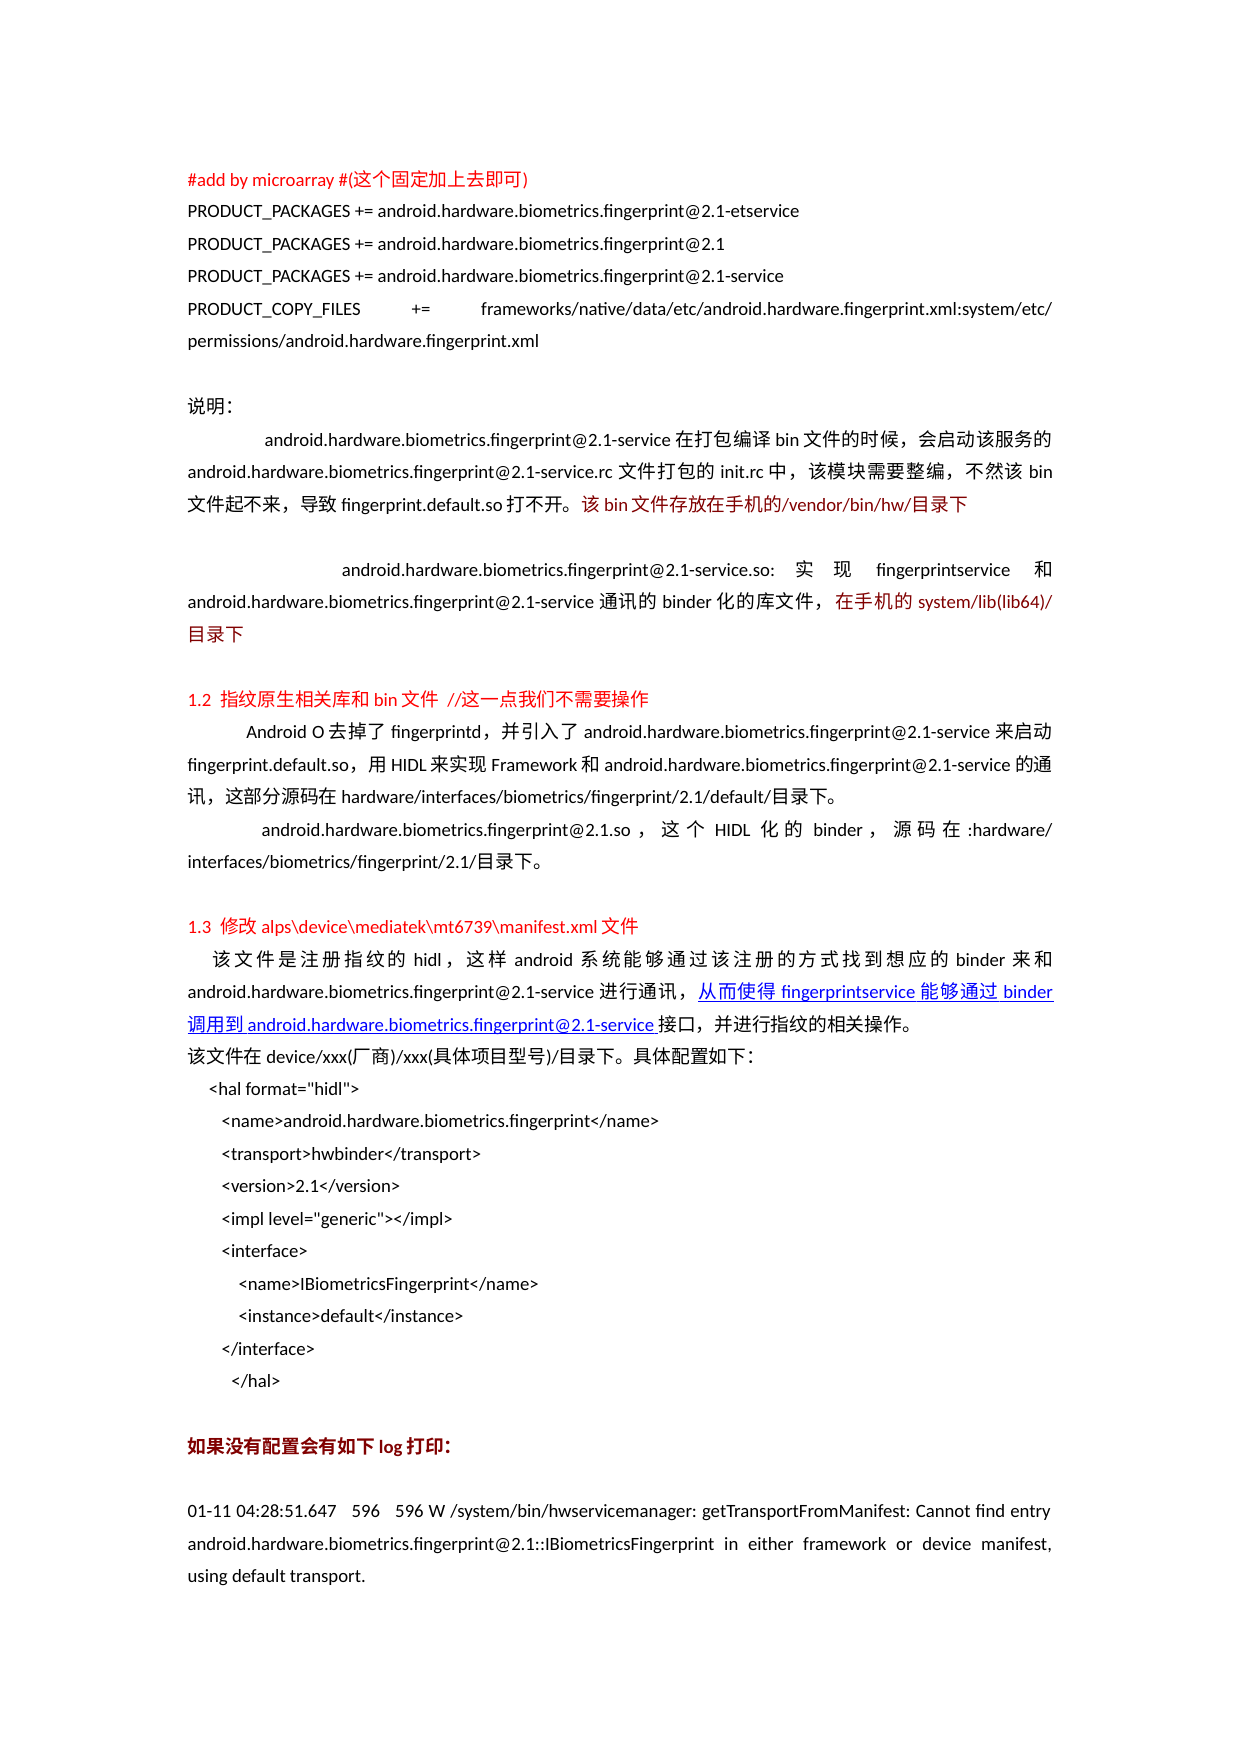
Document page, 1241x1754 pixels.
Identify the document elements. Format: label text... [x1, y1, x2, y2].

text 说明： [187, 389, 1053, 422]
text </interface> [187, 1332, 1053, 1364]
text <transport>hwbinder</transport> [187, 1137, 1053, 1169]
text PRODUCT_PACKAGES += android.hardware.biometrics.fingerprint@2.1-etservice [187, 194, 1053, 227]
text android.hardware.biometrics.fingerprint@2.1.so，这个HIDL化的binder，源码在:hardware/interfaces/biometrics/fingerprint/2.1/目录下。 [187, 812, 1053, 877]
text <interface> [187, 1234, 1053, 1267]
text #add by microarray #(这个固定加上去即可) [187, 162, 1053, 194]
text <instance>default</instance> [187, 1299, 1053, 1332]
text 1.2 指纹原生相关库和bin文件 //这一点我们不需要操作 [187, 682, 1053, 714]
text <impl level="generic"></impl> [187, 1202, 1053, 1234]
text 1.3 修改alps\device\mediatek\mt6739\manifest.xml文件 [187, 909, 1053, 942]
text 如果没有配置会有如下log打印： [187, 1429, 1053, 1462]
text PRODUCT_PACKAGES += android.hardware.biometrics.fingerprint@2.1-service [187, 259, 1053, 292]
text 该文件在device/xxx(厂商)/xxx(具体项目型号)/目录下。具体配置如下： [187, 1039, 1053, 1072]
text <version>2.1</version> [187, 1169, 1053, 1202]
text </hal> [187, 1364, 1053, 1397]
text <hal format="hidl"> [187, 1072, 1053, 1104]
text PRODUCT_COPY_FILES += frameworks/native/data/etc/android.hardware.fingerprint.xml:system/etc/permissions/android.hardware.fingerprint.xml [187, 292, 1053, 357]
text <name>IBiometricsFingerprint</name> [187, 1267, 1053, 1299]
text Android O去掉了fingerprintd，并引入了android.hardware.biometrics.fingerprint@2.1-service来启动fingerprint.default.so，用HIDL来实现Framework和android.hardware.biometrics.fingerprint@2.1-service的通讯，这部分源码在hardware/interfaces/biometrics/fingerprint/2.1/default/目录下。 [187, 714, 1053, 812]
text android.hardware.biometrics.fingerprint@2.1-service.so:实现fingerprintservice和android.hardware.biometrics.fingerprint@2.1-service通讯的binder化的库文件，在手机的system/lib(lib64)/目录下 [187, 552, 1053, 649]
text 该文件是注册指纹的hidl，这样android系统能够通过该注册的方式找到想应的binder来和android.hardware.biometrics.fingerprint@2.1-service进行通讯，从而使得fingerprintservice能够通过binder调用到android.hardware.biometrics.fingerprint@2.1-service接口，并进行指纹的相关操作。 [187, 942, 1053, 1039]
text 01-11 04:28:51.647 596 596 W /system/bin/hwservicemanager: getTransportFromManifest: Cannot find entry android.hardware.biometrics.fingerprint@2.1::IBiometricsFingerprint in either framework or device manifest, using default transport. [187, 1494, 1053, 1592]
text <name>android.hardware.biometrics.fingerprint</name> [187, 1104, 1053, 1137]
text PRODUCT_PACKAGES += android.hardware.biometrics.fingerprint@2.1 [187, 227, 1053, 259]
